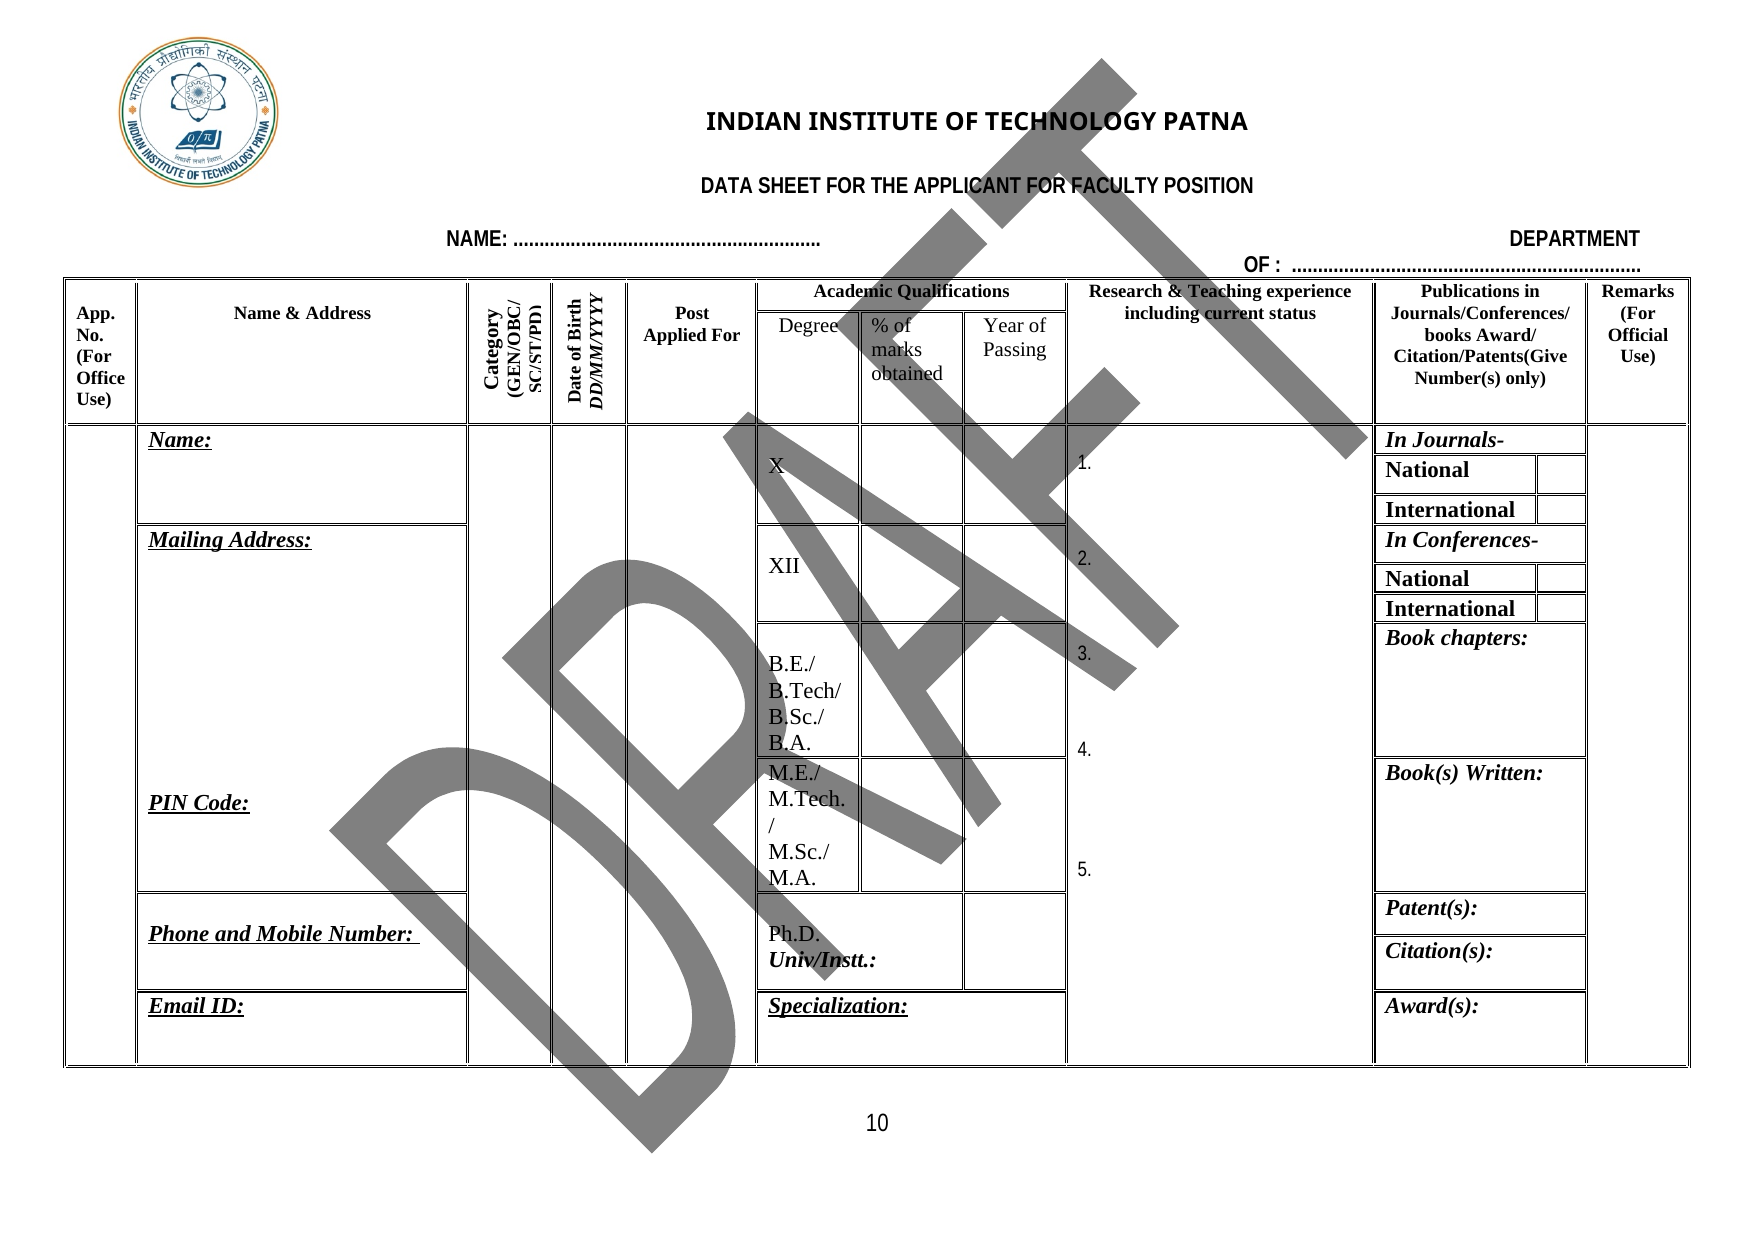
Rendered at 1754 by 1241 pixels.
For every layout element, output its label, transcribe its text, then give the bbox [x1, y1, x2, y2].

table_header Academic Qualifications [757, 280, 1066, 309]
table_cell National [1376, 456, 1535, 493]
table_cell [965, 759, 1065, 891]
table_cell In Conferences- [1376, 526, 1585, 562]
table_cell [862, 759, 962, 891]
table_header Category (GEN/OBC/ SC/ST/PD) [468, 278, 552, 422]
table_header Research & Teaching experience including current status [1066, 278, 1374, 422]
table_cell [468, 423, 552, 1065]
table_cell International [1376, 595, 1535, 621]
table_header App. No. (For Office Use) [65, 278, 137, 422]
table_cell [1586, 423, 1688, 1065]
table_cell X [758, 426, 858, 523]
table_cell [965, 526, 1065, 621]
table_cell Book(s) Written: [1376, 759, 1585, 891]
table_cell [965, 426, 1065, 523]
table_cell [965, 894, 1065, 989]
picture [106, 26, 294, 200]
table_cell Patent(s): [1376, 894, 1585, 933]
text NAME: ........................................................... DEPARTMENT OF : ................................................................... [112, 224, 1641, 277]
text DATA SHEET FOR THE APPLICANT FOR FACULTY POSITION [294, 172, 1641, 198]
table_header Publications in Journals/Conferences/ books Award/ Citation/Patents(Give Number(s) only) [1374, 280, 1586, 422]
table_cell [1538, 496, 1585, 523]
table_header Post Applied For [627, 278, 757, 422]
table_cell Mailing Address: PIN Code: [138, 526, 466, 891]
table_cell [965, 624, 1065, 756]
table_cell International [1376, 496, 1535, 523]
table_cell [627, 423, 757, 1065]
table_cell National [1376, 565, 1535, 591]
table_cell In Journals- [1376, 426, 1585, 453]
table_header Name & Address [137, 280, 467, 422]
table_cell [1538, 456, 1585, 493]
table_cell B.E./B.Tech/B.Sc./B.A. [758, 624, 858, 756]
table_cell Phone and Mobile Number: [138, 894, 466, 989]
table_cell % of marks obtained [862, 313, 962, 422]
table_cell M.E./M.Tech./ M.Sc./M.A. [758, 759, 858, 891]
table_cell Specialization: [757, 993, 1066, 1065]
table_cell XII [758, 526, 858, 621]
table_cell [66, 423, 137, 1065]
text INDIAN INSTITUTE OF TECHNOLOGY PATNA [294, 104, 1641, 138]
table_cell [1538, 565, 1585, 591]
table_cell Award(s): [1374, 993, 1586, 1065]
table_cell [862, 526, 962, 621]
table_header Remarks (For Official Use) [1586, 280, 1688, 422]
table_cell [1538, 595, 1585, 621]
table_cell Ph.D. Univ/Instt.: [758, 894, 962, 989]
table_cell 1. 2. 3. 4. 5. [1066, 423, 1374, 1065]
table_cell Citation(s): [1376, 937, 1585, 989]
table_cell [862, 624, 962, 756]
table_cell [862, 426, 962, 523]
table_cell Degree [758, 313, 858, 422]
table_cell Name: [138, 426, 466, 523]
table_cell Year of Passing [965, 313, 1065, 422]
table_cell [552, 423, 627, 1065]
table_cell Email ID: [137, 993, 467, 1065]
table_header Date of Birth DD/MM/YYYY [552, 278, 627, 422]
table_cell Book chapters: [1376, 624, 1585, 756]
